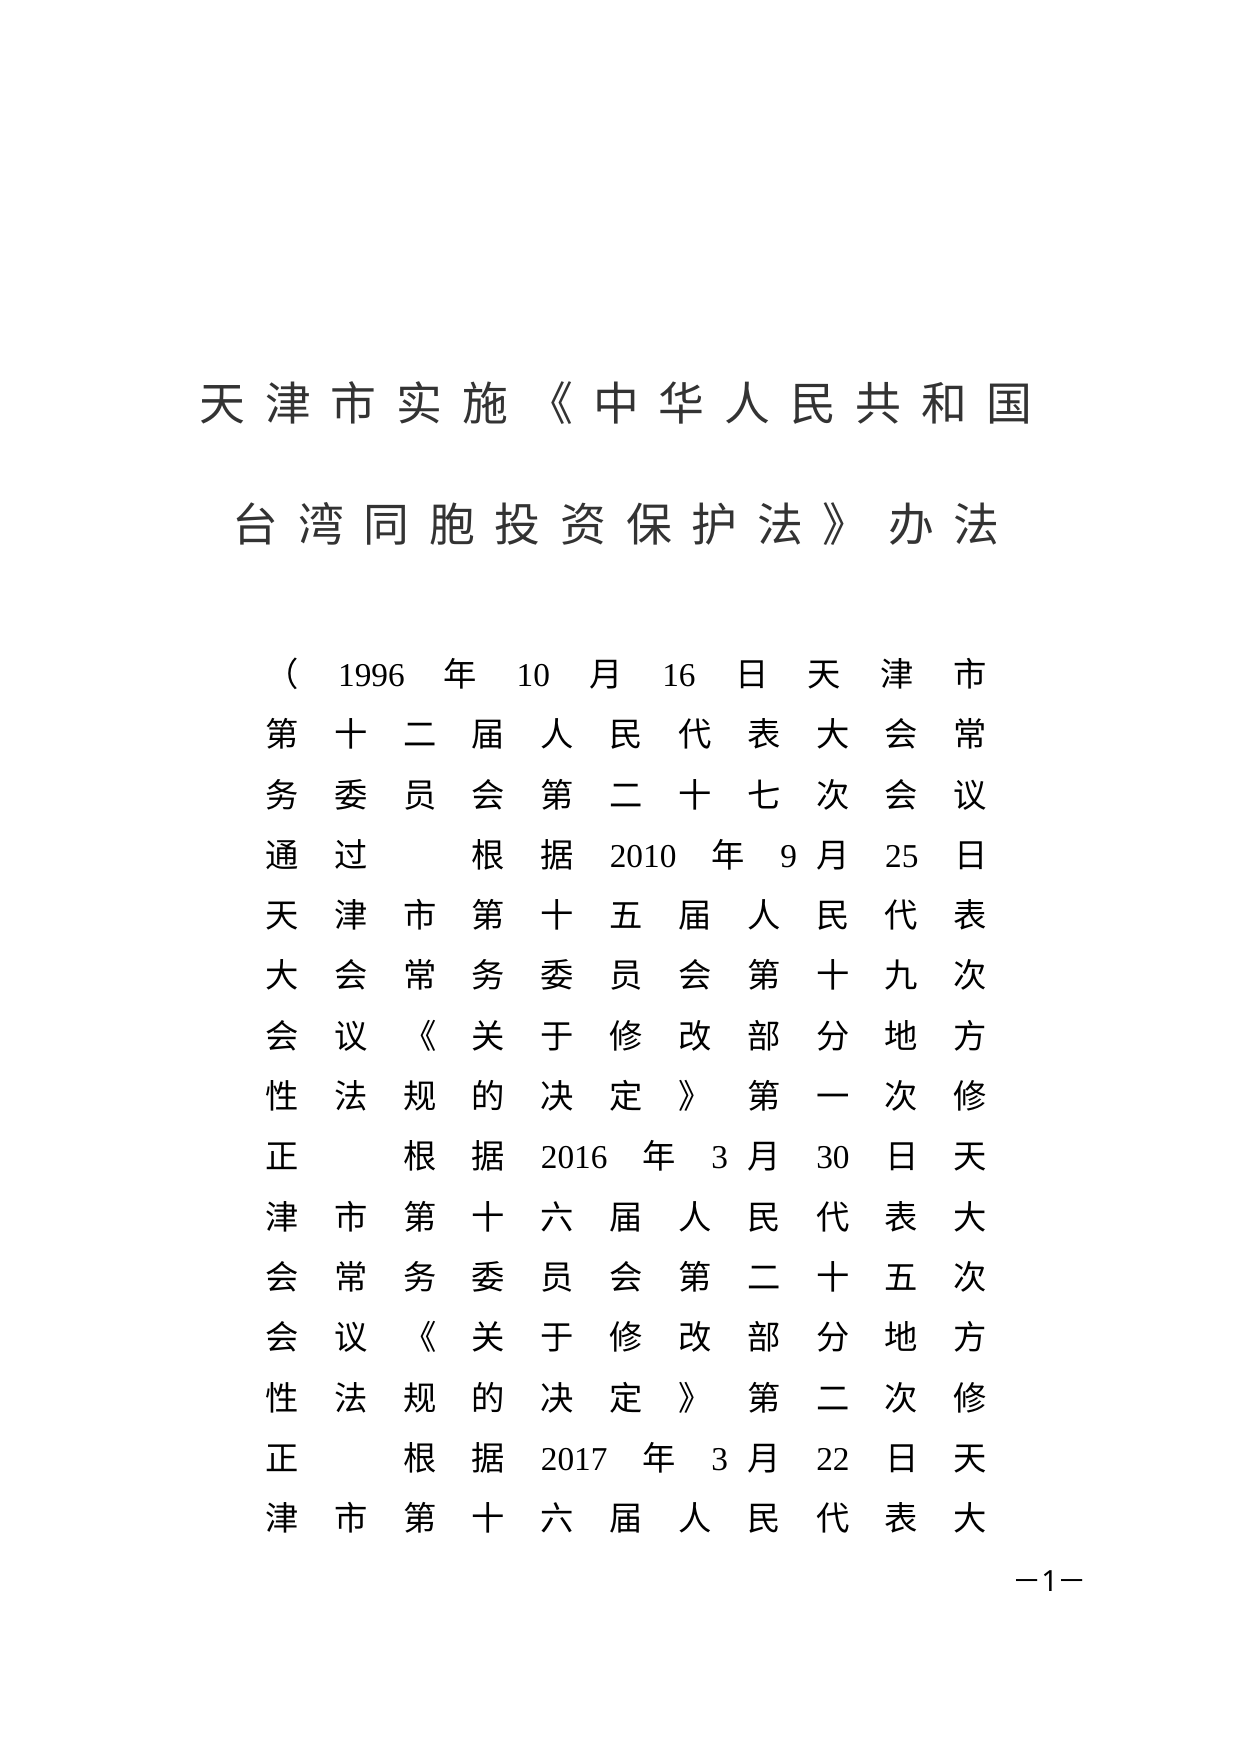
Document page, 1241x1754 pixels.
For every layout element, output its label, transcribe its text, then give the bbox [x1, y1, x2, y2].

text 天津市实施《中华人民共和国 台湾同胞投资保护法》办法 [167, 340, 1085, 581]
